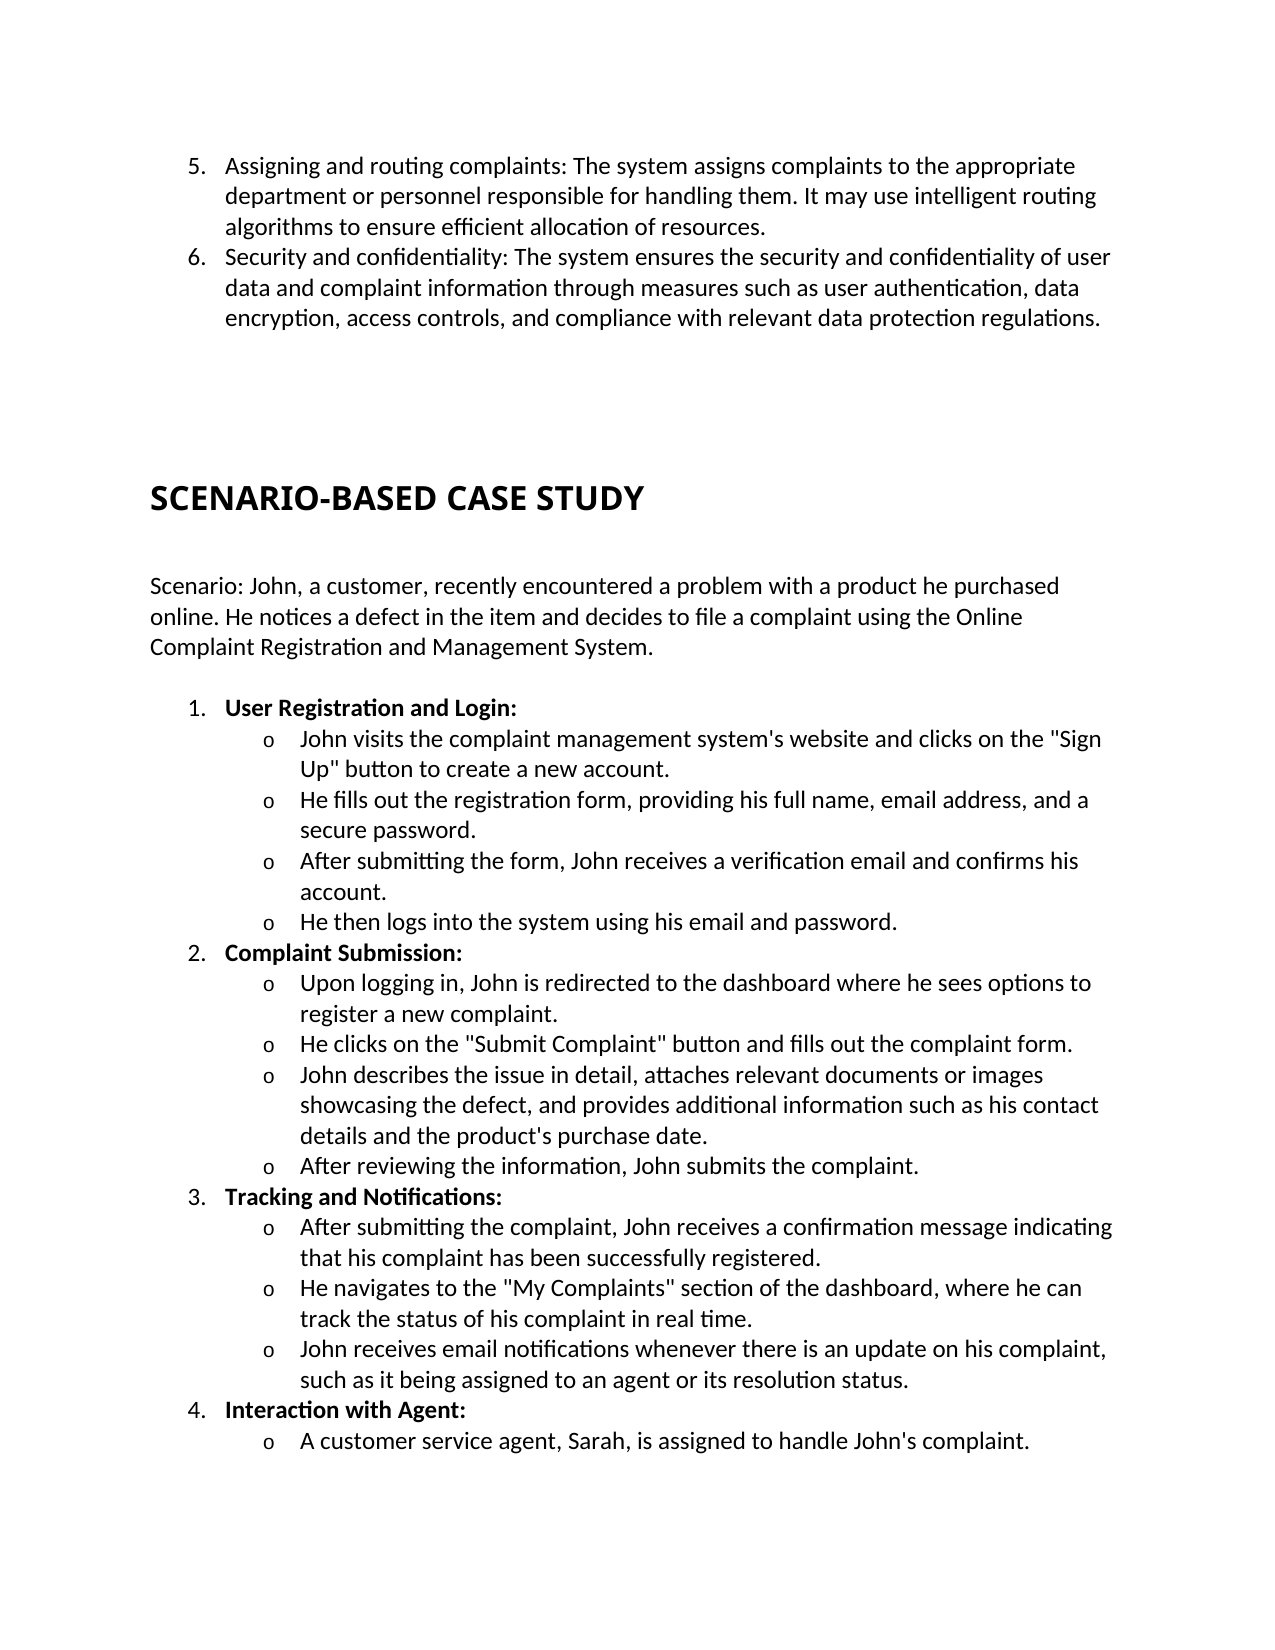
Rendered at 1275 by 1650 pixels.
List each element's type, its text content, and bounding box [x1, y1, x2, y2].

list After submitting the complaint, John receives a confirmation message indicating that his complaint has been successfully registered. [262, 1211, 1125, 1272]
list Complaint Submission: [187, 937, 1125, 967]
list Interaction with Agent: [187, 1394, 1125, 1425]
list A customer service agent, Sarah, is assigned to handle John's complaint. [262, 1425, 1125, 1456]
list After submitting the form, John receives a verification email and confirms his account. [262, 845, 1125, 906]
subtitle SCENARIO-BASED CASE STUDY [150, 475, 1125, 520]
list John describes the issue in detail, attaches relevant documents or images showcasing the defect, and provides additional information such as his contact details and the product's purchase date. [262, 1059, 1125, 1150]
list User Registration and Login: [187, 693, 1125, 723]
list Assigning and routing complaints: The system assigns complaints to the appropriate department or personnel responsible for handling them. It may use intelligent routing algorithms to ensure efficient allocation of resources. [187, 150, 1125, 242]
list Security and confidentiality: The system ensures the security and confidentiality of user data and complaint information through measures such as user authentication, data encryption, access controls, and compliance with relevant data protection regulations. [187, 242, 1125, 333]
list Upon logging in, John is redirected to the dashboard where he sees options to register a new complaint. [262, 967, 1125, 1028]
list He navigates to the "My Complaints" section of the dashboard, where he can track the status of his complaint in real time. [262, 1272, 1125, 1333]
list He then logs into the system using his email and password. [262, 906, 1125, 937]
list He clicks on the "Submit Complaint" button and fills out the complaint form. [262, 1028, 1125, 1059]
list After reviewing the information, John submits the complaint. [262, 1150, 1125, 1181]
list John receives email notifications whenever there is an update on his complaint, such as it being assigned to an agent or its resolution status. [262, 1333, 1125, 1394]
list He fills out the registration form, providing his full name, email address, and a secure password. [262, 784, 1125, 845]
text Scenario: John, a customer, recently encountered a problem with a product he purchased online. He notices a defect in the item and decides to file a complaint using the Online Complaint Registration and Management System. [150, 571, 1125, 662]
list Tracking and Notifications: [187, 1181, 1125, 1211]
list John visits the complaint management system's website and clicks on the "Sign Up" button to create a new account. [262, 723, 1125, 784]
